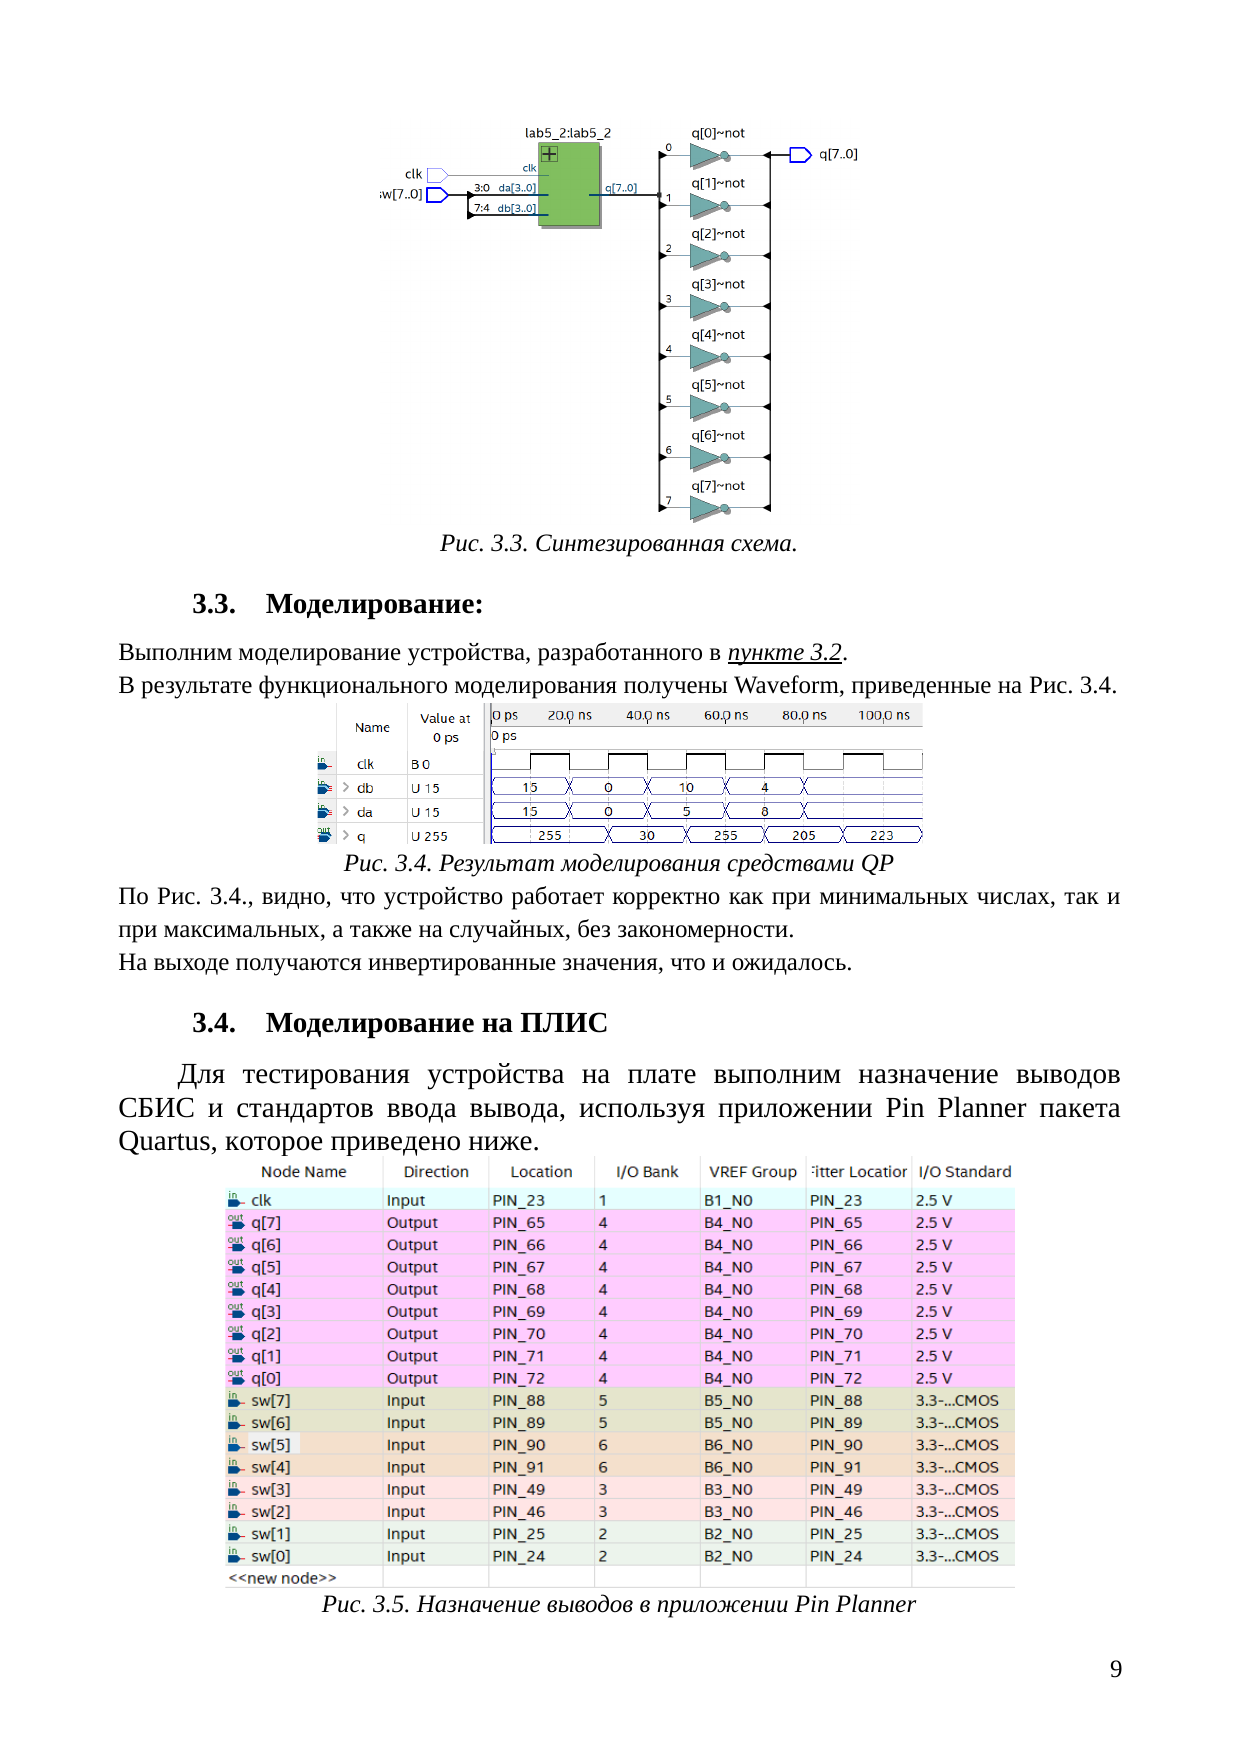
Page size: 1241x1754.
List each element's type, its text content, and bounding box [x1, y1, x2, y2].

text В результате функционального моделирования получены Waveform, приведенные на Рис. 3.4. [118, 671, 1122, 699]
picture [225, 1156, 1015, 1589]
picture [317, 703, 923, 844]
text По Рис. 3.4., видно, что устройство работает корректно как при минимальных числах, так и при максимальных, а также на случайных, без закономерности. [118, 881, 1122, 943]
text Рис. 3.5. Назначение выводов в приложении Pin Planner [118, 1589, 1122, 1618]
text Рис. 3.4. Результат моделирования средствами QP [118, 848, 1122, 877]
subtitle Моделирование на ПЛИС [118, 1005, 1122, 1039]
subtitle Моделирование: [118, 586, 1122, 620]
picture [380, 118, 861, 525]
text На выходе получаются инвертированные значения, что и ожидалось. [118, 947, 1122, 976]
text Рис. 3.3. Синтезированная схема. [118, 528, 1122, 557]
text Для тестирования устройства на плате выполним назначение выводов СБИС и стандартов ввода вывода, используя приложении Pin Planner пакета Quartus, которое приведено ниже. [118, 1056, 1122, 1157]
text Выполним моделирование устройства, разработанного в пункте 3.2. [118, 637, 1122, 666]
